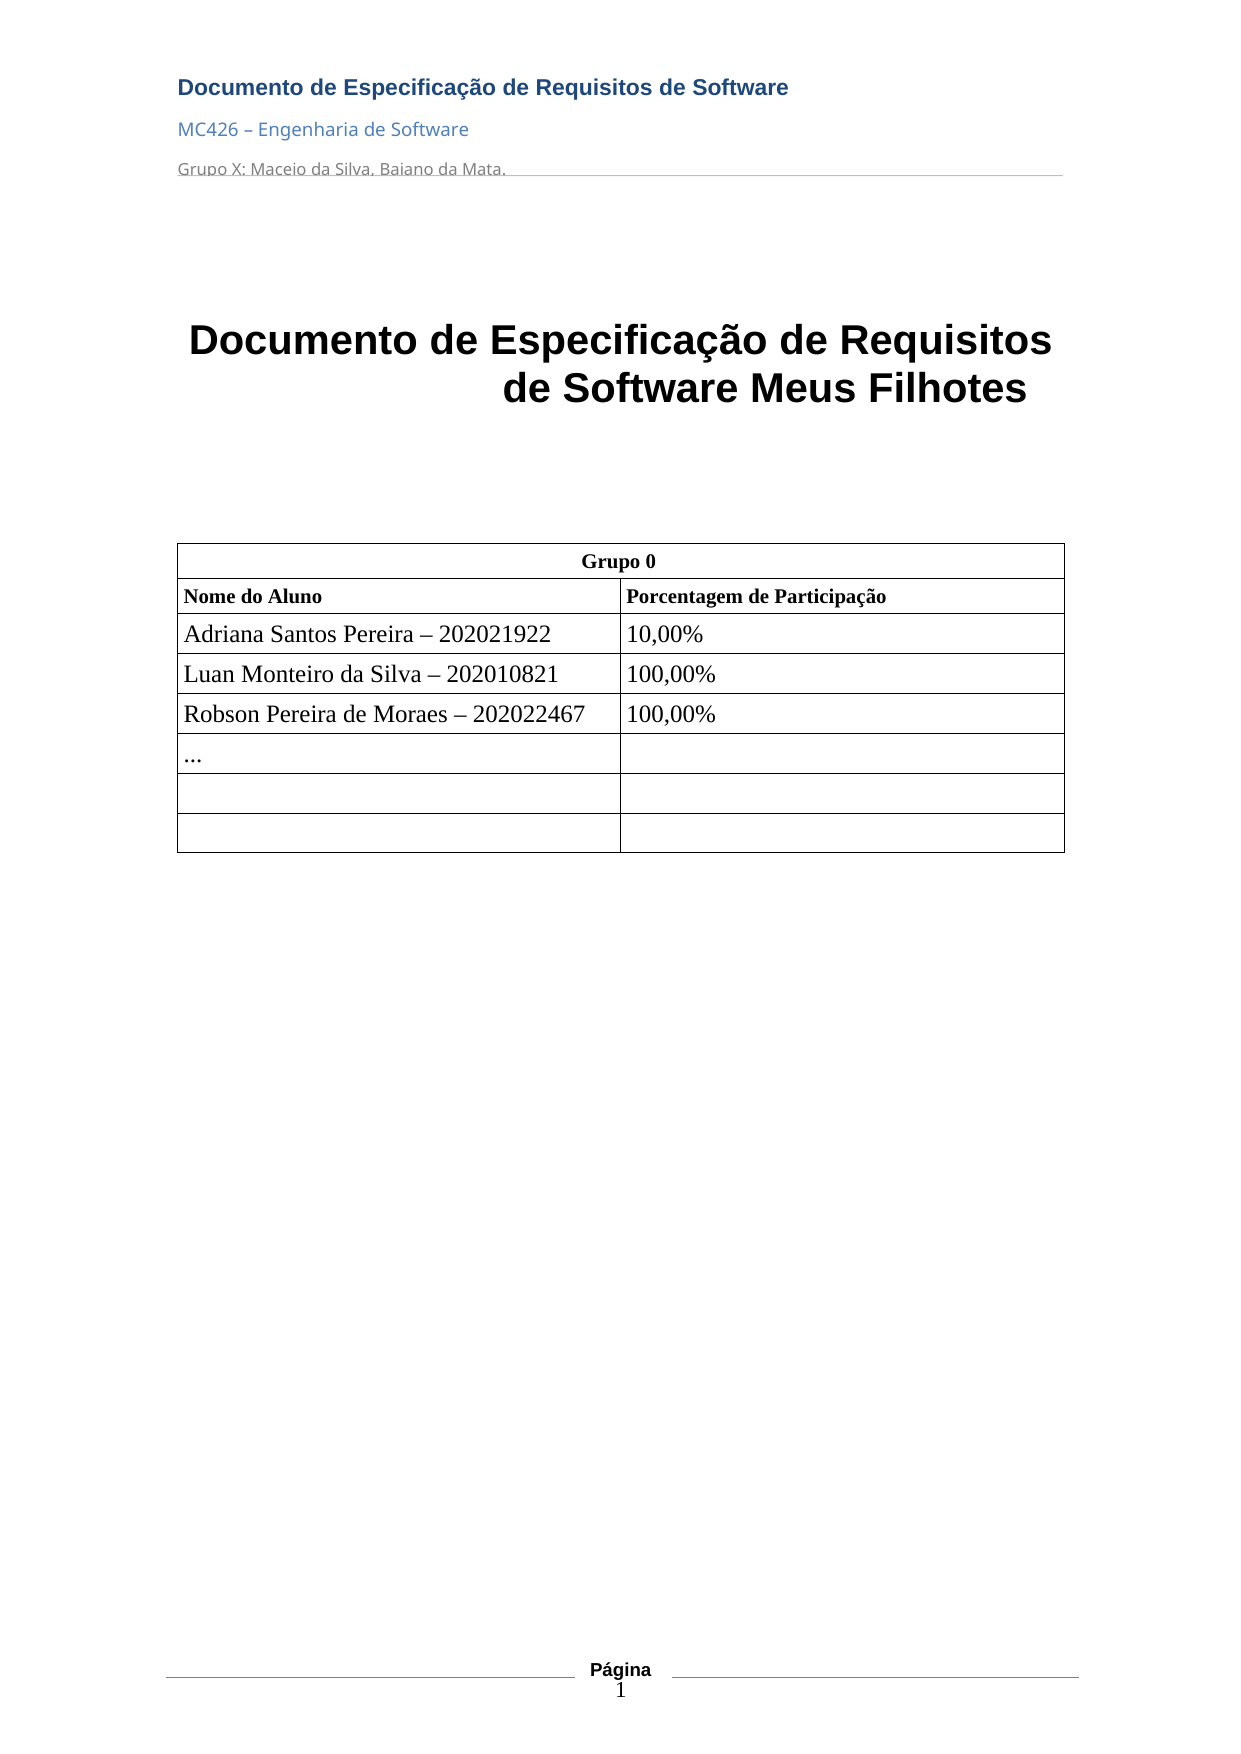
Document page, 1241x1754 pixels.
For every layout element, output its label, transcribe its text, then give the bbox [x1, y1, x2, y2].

table_header Grupo 0 [178, 544, 1064, 578]
table_cell Nome do Aluno [178, 579, 620, 613]
table_cell 100,00% [621, 694, 1064, 733]
table_cell Adriana Santos Pereira – 202021922 [178, 614, 620, 653]
table_cell [621, 734, 1064, 773]
table_cell Luan Monteiro da Silva – 202010821 [178, 654, 620, 693]
table_cell Robson Pereira de Moraes – 202022467 [178, 694, 620, 733]
table_cell Porcentagem de Participação [621, 579, 1064, 613]
table_cell [178, 814, 620, 852]
table_cell [621, 774, 1064, 812]
table_cell ... [178, 734, 620, 773]
table_cell 100,00% [621, 654, 1064, 693]
title Documento de Especificação de Requisitos de Software Meus Filhotes [188, 315, 1067, 411]
table_cell [621, 814, 1064, 852]
table_cell [178, 774, 620, 812]
table_cell 10,00% [621, 614, 1064, 653]
